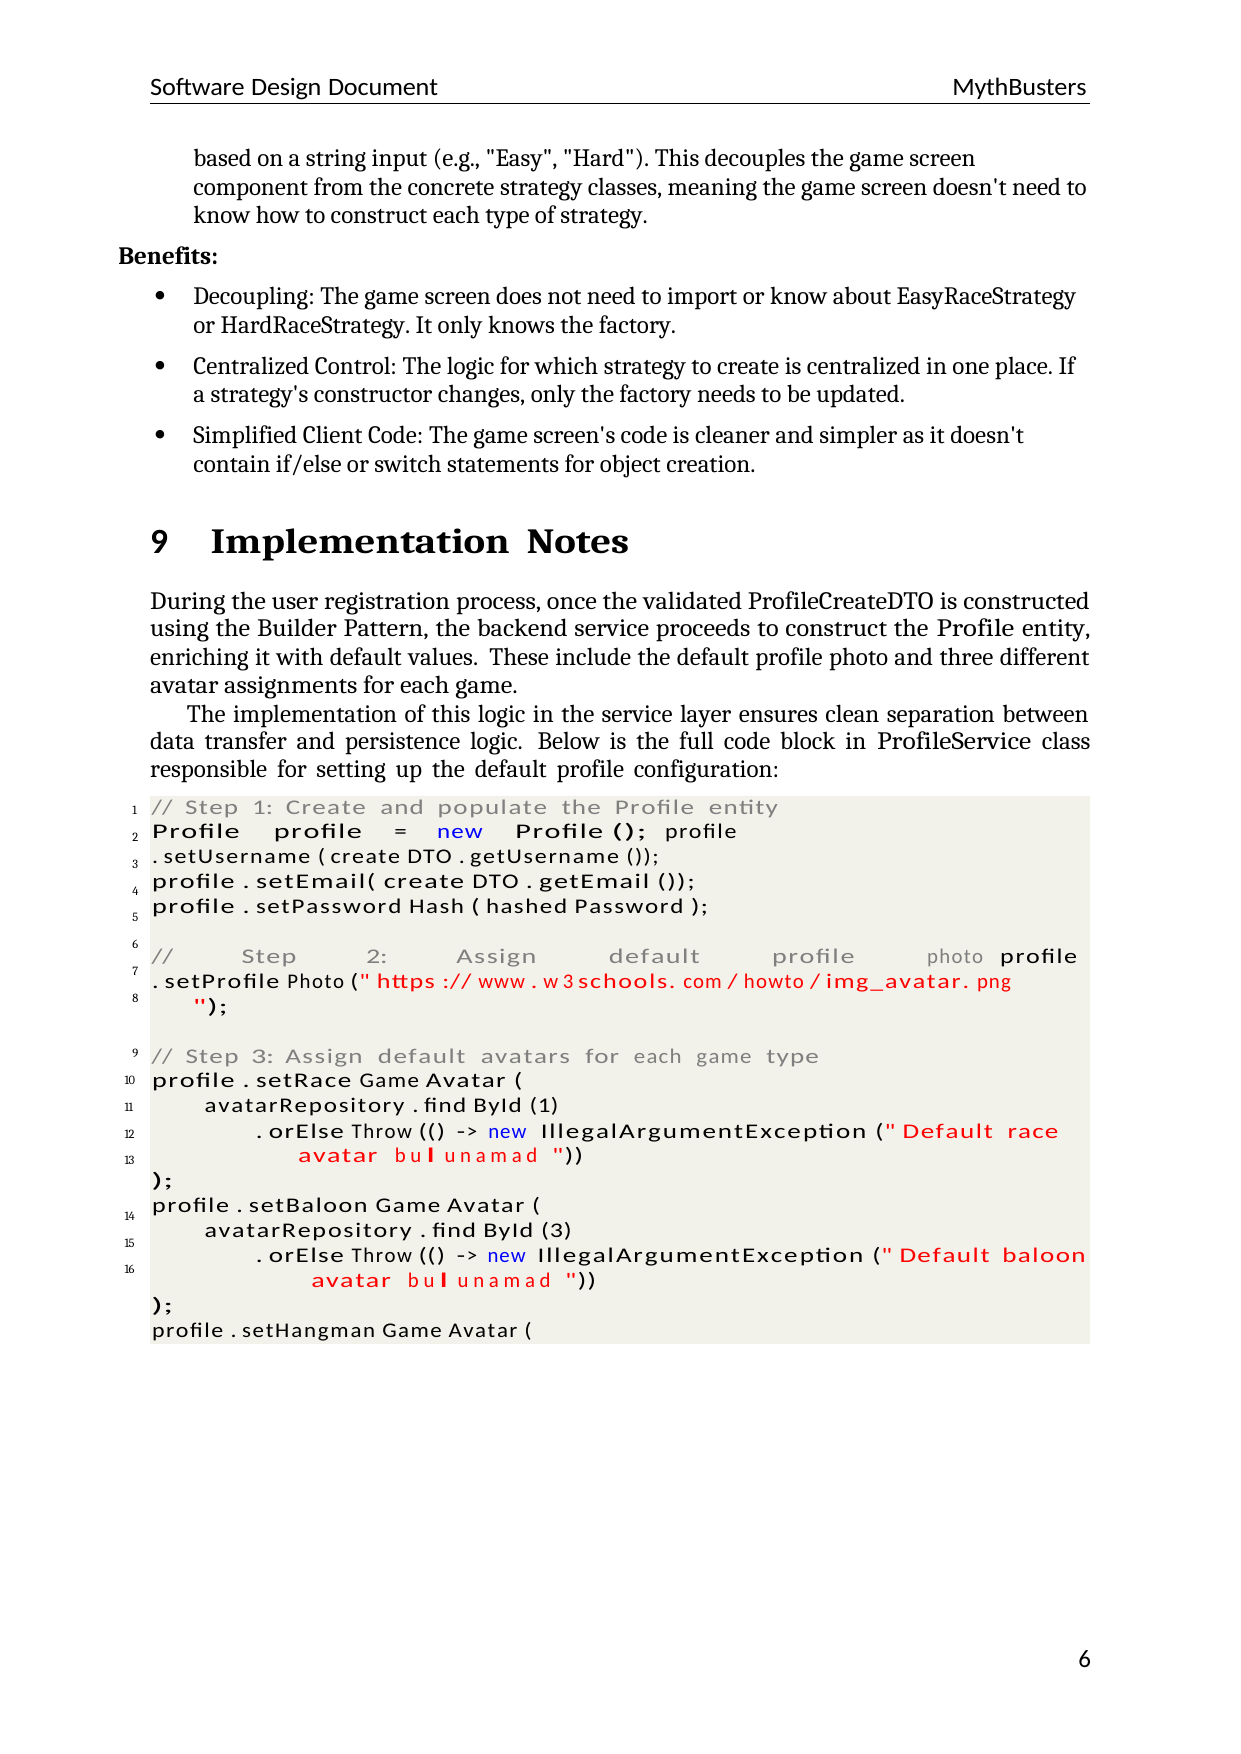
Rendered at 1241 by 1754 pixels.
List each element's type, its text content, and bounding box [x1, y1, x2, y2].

list Decoupling: The game screen does not need to import or know about EasyRaceStrategy or HardRaceStrategy. It only knows the factory. [156, 282, 1093, 340]
text Benefits: [118, 242, 1093, 271]
text 14 [124, 1209, 150, 1223]
text 1 [132, 803, 150, 818]
text 11 [124, 1100, 150, 1114]
text During the user registration process, once the validated ProfileCreateDTO is constructed using the Builder Pattern, the backend service proceeds to construct the Profile entity, enriching it with default values. These include the default profile photo and three different avatar assignments for each game. [150, 587, 1091, 699]
text 16 [124, 1263, 150, 1277]
text 8 [132, 991, 150, 1005]
text 7 [132, 964, 150, 979]
text 2 [132, 830, 150, 845]
text 10 [124, 1073, 150, 1088]
text 3 [132, 857, 150, 871]
text 15 [124, 1236, 150, 1250]
text 4 [132, 884, 150, 898]
text 13 [124, 1153, 150, 1168]
text 6 [132, 937, 150, 952]
list Simplified Client Code: The game screen's code is cleaner and simpler as it doesn't contain if/else or switch statements for object creation. [156, 421, 1093, 478]
subtitle Implementation Notes [150, 519, 1093, 562]
text The implementation of this logic in the service layer ensures clean separation between data transfer and persistence logic. Below is the full code block in ProfileService class responsible for setting up the default profile configuration: [150, 699, 1090, 784]
text 9 [132, 1046, 150, 1061]
list Centralized Control: The logic for which strategy to create is centralized in one place. If a strategy's constructor changes, only the factory needs to be updated. [156, 352, 1093, 409]
text 12 [124, 1127, 150, 1141]
text 5 [132, 911, 150, 925]
